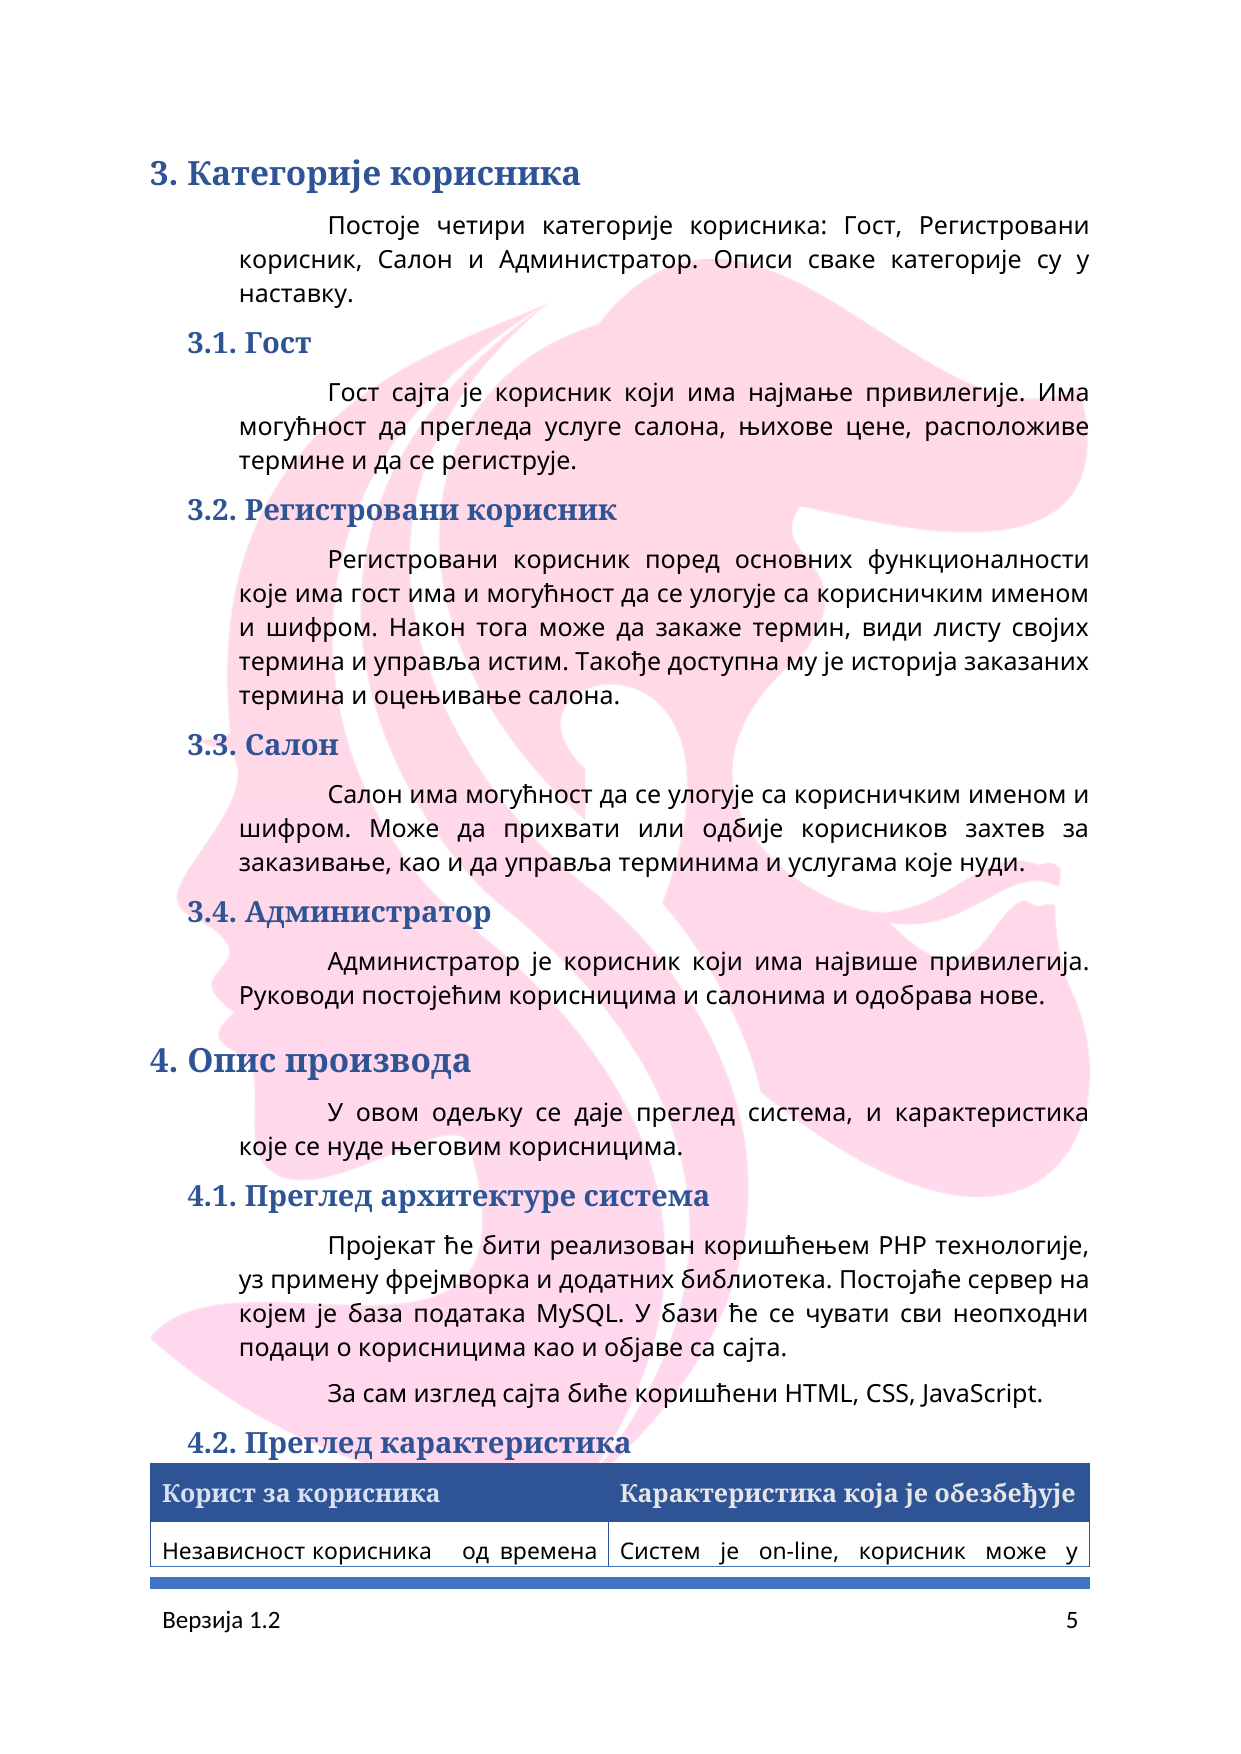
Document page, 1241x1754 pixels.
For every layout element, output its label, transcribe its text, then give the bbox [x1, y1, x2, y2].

text У овом одељку се даје преглед система, и карактеристика које се нуде његовим корисницима. [239, 1094, 1090, 1163]
text За сам изглед сајта биће коришћени HTML, CSS, JavaScript. [239, 1376, 1090, 1410]
table_header Корист за корисника [151, 1464, 608, 1522]
text Администратор је корисник који има највише привилегија. Руководи постојећим корисницима и салонима и одобрава нове. [239, 943, 1090, 1012]
list Администратор [187, 891, 1090, 931]
text Постоје четири категорије корисника: Гост, Регистровани корисник, Салон и Администратор. Описи сваке категорије су у наставку. [239, 208, 1090, 310]
table_header Карактеристика која је обезбеђује [609, 1464, 1089, 1522]
list Преглед карактеристика [187, 1423, 1090, 1462]
list Салон [187, 724, 1090, 764]
text Гост сајта је корисник који има најмање привилегије. Има могућност да прегледа услуге салона, њихове цене, расположиве термине и да се региструје. [239, 375, 1090, 477]
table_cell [609, 1523, 1089, 1566]
text Салон има могућност да се улогује са корисничким именом и шифром. Може да прихвати или одбије корисников захтев за заказивање, као и да управља терминима и услугама које нуди. [239, 777, 1090, 879]
list Категорије корисника [150, 150, 1090, 195]
list Регистровани корисник [187, 489, 1090, 529]
list Гост [187, 323, 1090, 362]
list Преглед архитектуре система [187, 1175, 1090, 1215]
list Опис производа [150, 1037, 1090, 1082]
text Пројекат ће бити реализован коришћењем PHP технологије, уз примену фрејмворка и додатних библиотека. Постојаће сервер на којем је база података MySQL. У бази ће се чувати сви неопходни подаци о корисницима као и објаве са сајта. [239, 1227, 1090, 1364]
text Регистровани корисник поред основних функционалности које има гост има и могућност да се улогује са корисничким именом и шифром. Након тога може да закаже термин, види листу својих термина и управља истим. Такође доступна му је историја заказаних термина и оцењивање салона. [239, 542, 1090, 712]
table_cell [151, 1523, 608, 1566]
